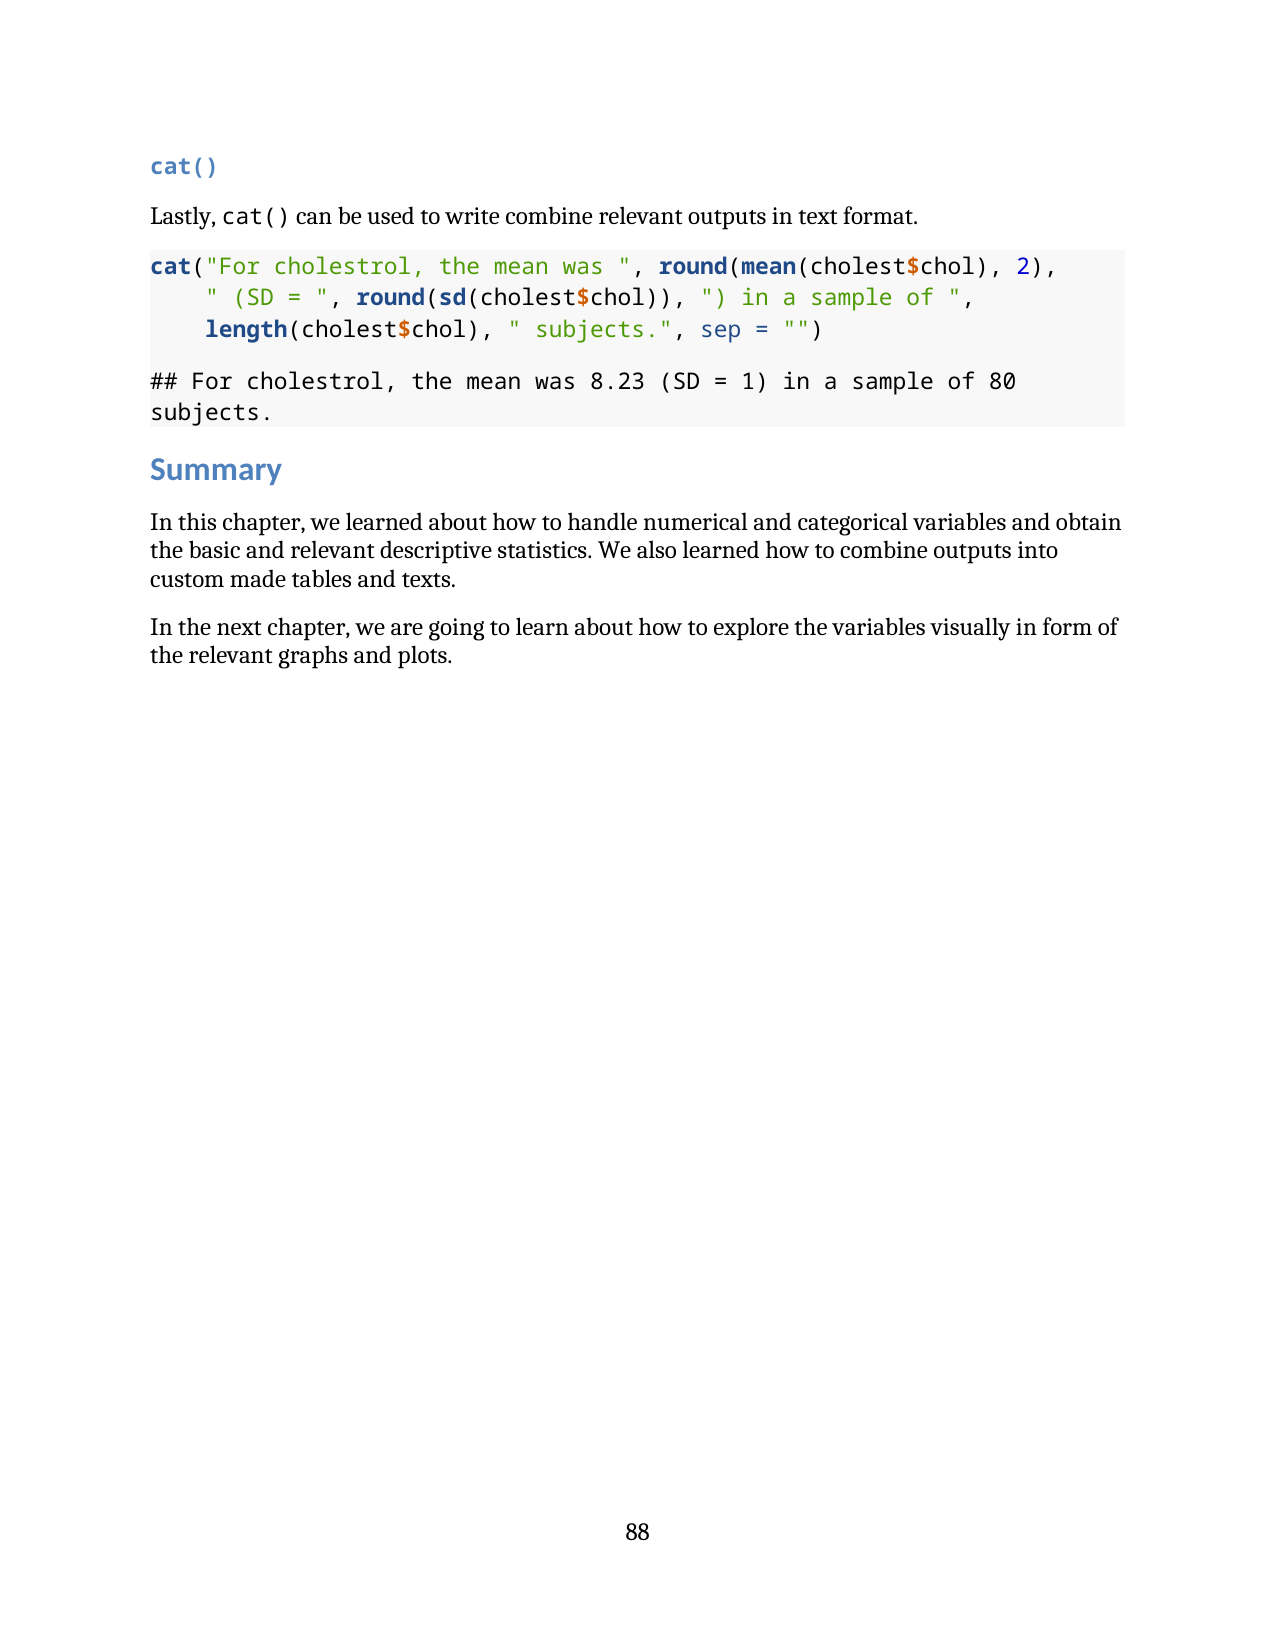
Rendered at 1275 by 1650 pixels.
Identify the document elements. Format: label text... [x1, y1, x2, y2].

subtitle Summary [150, 448, 1125, 489]
text In this chapter, we learned about how to handle numerical and categorical variables and obtain the basic and relevant descriptive statistics. We also learned how to combine outputs into custom made tables and texts. [150, 507, 1125, 594]
subtitle cat() [150, 150, 1125, 181]
text In the next chapter, we are going to learn about how to explore the variables visually in form of the relevant graphs and plots. [150, 612, 1125, 670]
text Lastly, cat() can be used to write combine relevant outputs in text format. [150, 200, 1125, 231]
text ## For cholestrol, the mean was 8.23 (SD = 1) in a sample of 80 subjects. [150, 364, 1125, 427]
text cat("For cholestrol, the mean was ", round(mean(cholest$chol), 2), " (SD = ", round(sd(cholest$chol)), ") in a sample of ", length(cholest$chol), " subjects.", sep = "") [150, 250, 1125, 344]
